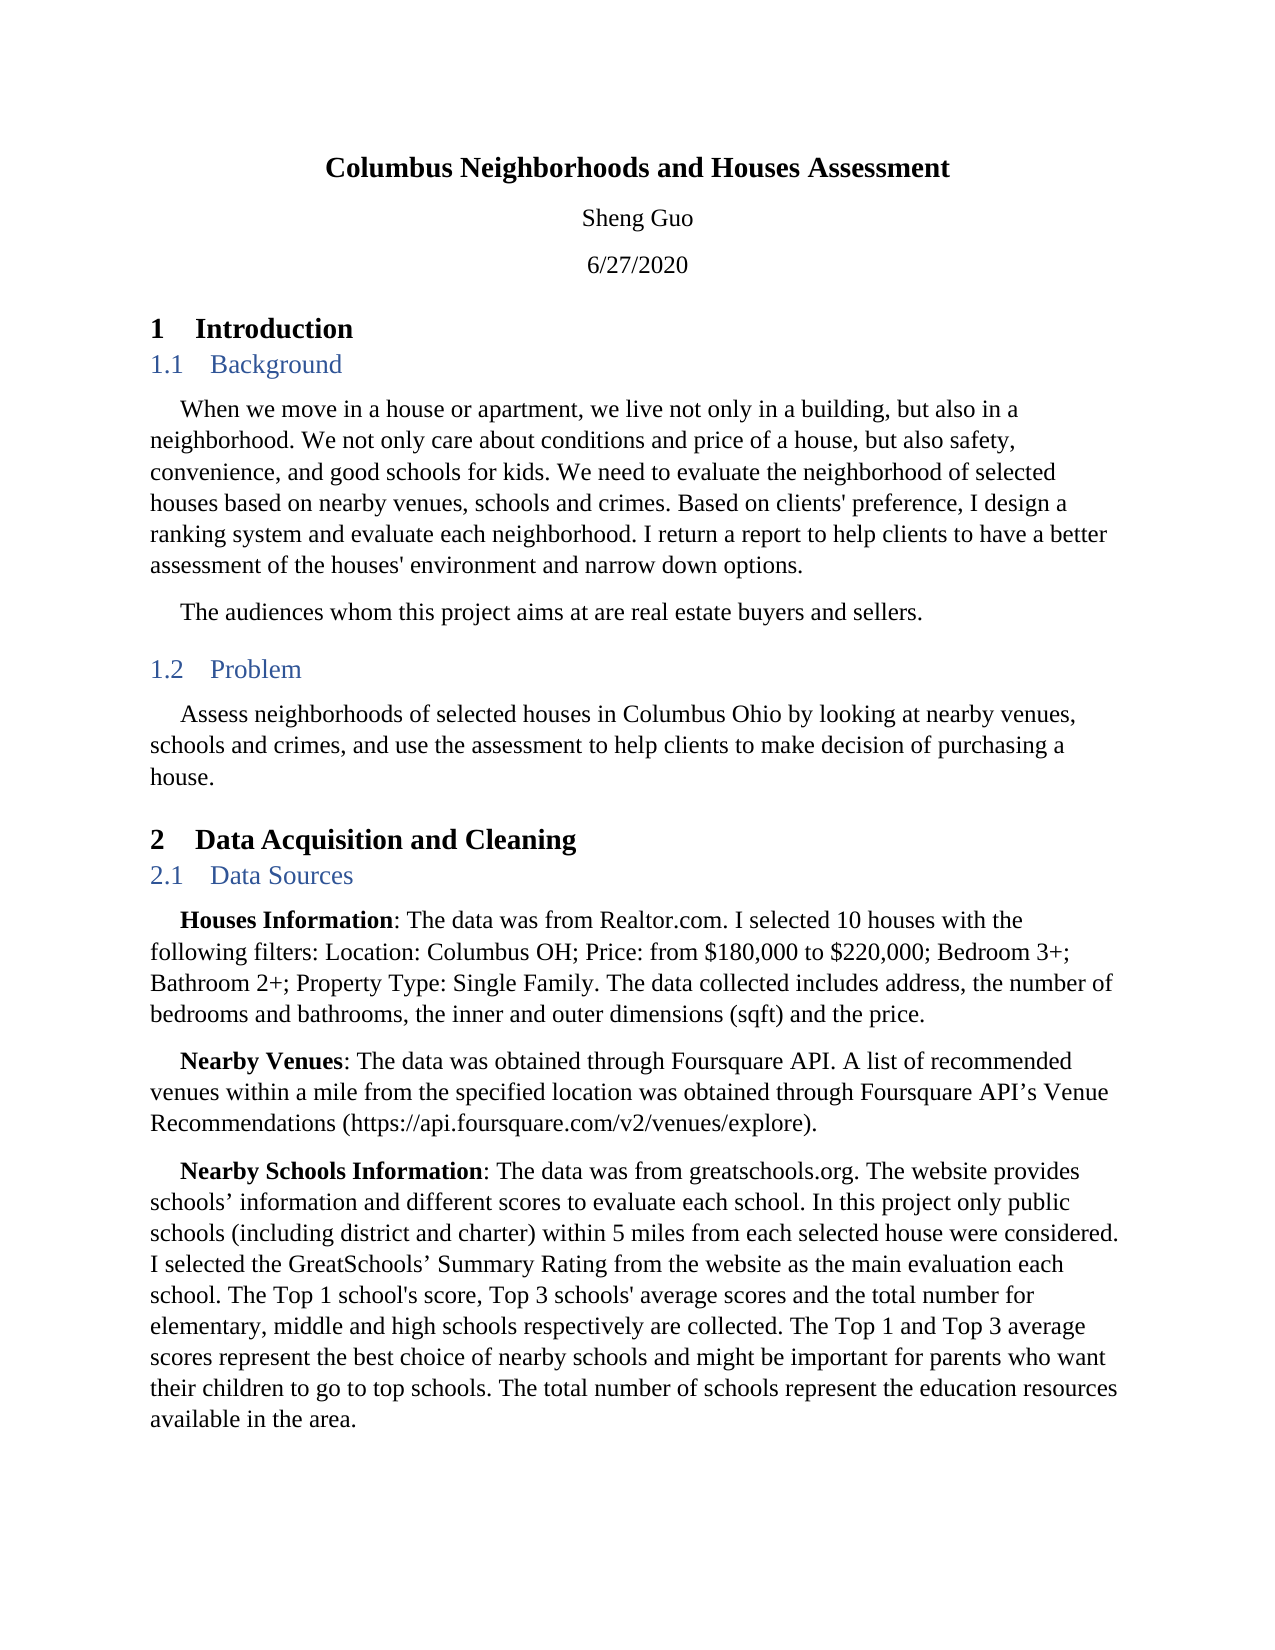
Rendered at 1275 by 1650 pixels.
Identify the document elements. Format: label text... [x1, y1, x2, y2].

text 6/27/2020 [150, 251, 1125, 279]
subtitle Problem [150, 653, 1125, 684]
text Sheng Guo [150, 203, 1125, 232]
text Nearby Schools Information: The data was from greatschools.org. The website provides schools’ information and different scores to evaluate each school. In this project only public schools (including district and charter) within 5 miles from each selected house were considered. I selected the GreatSchools’ Summary Rating from the website as the main evaluation each school. The Top 1 school's score, Top 3 schools' average scores and the total number for elementary, middle and high schools respectively are collected. The Top 1 and Top 3 average scores represent the best choice of nearby schools and might be important for parents who want their children to go to top schools. The total number of schools represent the education resources available in the area. [150, 1156, 1125, 1433]
text Columbus Neighborhoods and Houses Assessment [150, 150, 1125, 183]
text The audiences whom this project aims at are real estate buyers and sellers. [150, 597, 1125, 626]
text Assess neighborhoods of selected houses in Columbus Ohio by looking at nearby venues, schools and crimes, and use the assessment to help clients to make decision of purchasing a house. [150, 699, 1125, 790]
subtitle Data Acquisition and Cleaning [150, 822, 1125, 855]
text When we move in a house or apartment, we live not only in a building, but also in a neighborhood. We not only care about conditions and price of a house, but also safety, convenience, and good schools for kids. We need to evaluate the neighborhood of selected houses based on nearby venues, schools and crimes. Based on clients' preference, I design a ranking system and evaluate each neighborhood. I return a report to help clients to have a better assessment of the houses' environment and narrow down options. [150, 394, 1125, 578]
text Houses Information: The data was from Realtor.com. I selected 10 houses with the following filters: Location: Columbus OH; Price: from $180,000 to $220,000; Bedroom 3+; Bathroom 2+; Property Type: Single Family. The data collected includes address, the number of bedrooms and bathrooms, the inner and outer dimensions (sqft) and the price. [150, 906, 1125, 1027]
subtitle Data Sources [150, 859, 1125, 891]
subtitle Introduction [150, 311, 1125, 344]
subtitle Background [150, 348, 1125, 379]
text Nearby Venues: The data was obtained through Foursquare API. A list of recommended venues within a mile from the specified location was obtained through Foursquare API’s Venue Recommendations (https://api.foursquare.com/v2/venues/explore). [150, 1046, 1125, 1137]
